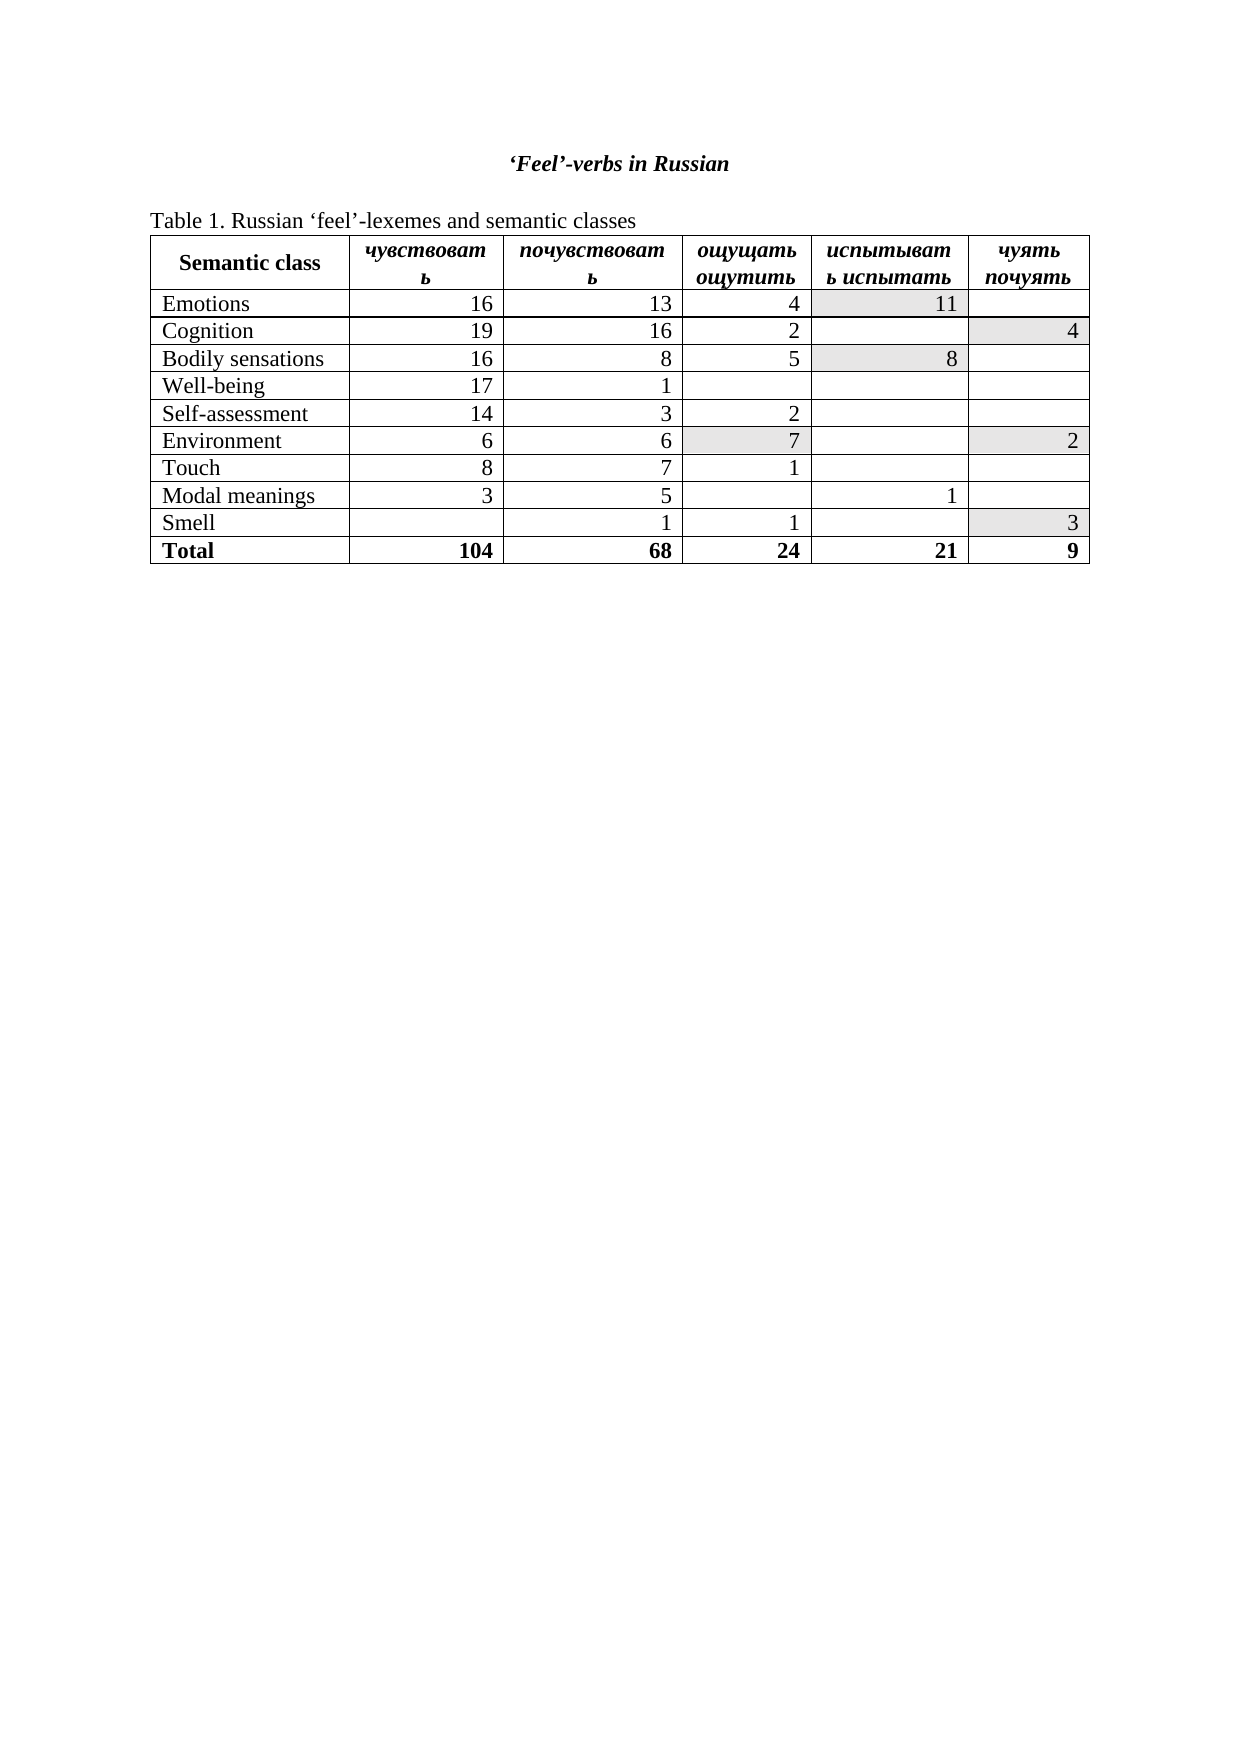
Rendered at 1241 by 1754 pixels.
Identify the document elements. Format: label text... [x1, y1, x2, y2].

table_cell 2 [969, 427, 1089, 453]
text Table 1. Russian ‘feel’-lexemes and semantic classes [150, 207, 1090, 233]
table_cell [812, 455, 968, 481]
table_cell 8 [812, 345, 968, 371]
table_cell 3 [504, 400, 682, 426]
table_cell Modal meanings [151, 482, 349, 508]
table_cell 104 [350, 537, 503, 563]
table_cell [969, 455, 1089, 481]
table_cell Self-assessment [151, 400, 349, 426]
table_header Semantic class [151, 236, 349, 289]
table_cell 16 [504, 318, 682, 344]
table_cell 21 [812, 537, 968, 563]
table_cell Bodily sensations [151, 345, 349, 371]
table_cell [812, 400, 968, 426]
table_cell [812, 509, 968, 536]
table_cell 1 [683, 509, 811, 536]
table_cell [812, 372, 968, 399]
table_cell 7 [504, 455, 682, 481]
table_cell 4 [969, 318, 1089, 344]
table_cell Cognition [151, 318, 349, 344]
table_cell 17 [350, 372, 503, 399]
table_cell 13 [504, 290, 682, 316]
text ‘Feel’-verbs in Russian [150, 150, 1090, 176]
table_header чувствовать [350, 236, 503, 289]
table_cell 6 [350, 427, 503, 453]
table_cell 9 [969, 537, 1089, 563]
table_cell 3 [969, 509, 1089, 536]
table_cell 2 [683, 400, 811, 426]
table_cell 1 [683, 455, 811, 481]
table_cell 5 [504, 482, 682, 508]
table_cell Touch [151, 455, 349, 481]
table_cell 5 [683, 345, 811, 371]
table_cell 16 [350, 290, 503, 316]
table_header почувствовать [504, 236, 682, 289]
table_cell 4 [683, 290, 811, 316]
table_cell Smell [151, 509, 349, 536]
table_cell [969, 345, 1089, 371]
table_cell 8 [350, 455, 503, 481]
table_cell [969, 400, 1089, 426]
table_cell 24 [683, 537, 811, 563]
table_cell 1 [504, 372, 682, 399]
table_cell Emotions [151, 290, 349, 316]
table_cell [683, 482, 811, 508]
table_cell 14 [350, 400, 503, 426]
table_header ощущать ощутить [683, 236, 811, 289]
table_cell 11 [812, 290, 968, 316]
table_cell 8 [504, 345, 682, 371]
table_cell Well-being [151, 372, 349, 399]
table_cell 68 [504, 537, 682, 563]
table_cell 1 [812, 482, 968, 508]
table_cell 6 [504, 427, 682, 453]
table_cell 1 [504, 509, 682, 536]
table_header чуять почуять [969, 236, 1089, 289]
table_cell Total [151, 537, 349, 563]
table_cell 19 [350, 318, 503, 344]
table_cell 2 [683, 318, 811, 344]
table_cell [969, 290, 1089, 316]
table_header испытывать испытать [812, 236, 968, 289]
table_cell 3 [350, 482, 503, 508]
table_cell [683, 372, 811, 399]
table_cell 7 [683, 427, 811, 453]
table_cell 16 [350, 345, 503, 371]
table_cell Environment [151, 427, 349, 453]
table_cell [969, 482, 1089, 508]
table_cell [350, 509, 503, 536]
table_cell [969, 372, 1089, 399]
table_cell [812, 318, 968, 344]
table_cell [812, 427, 968, 453]
